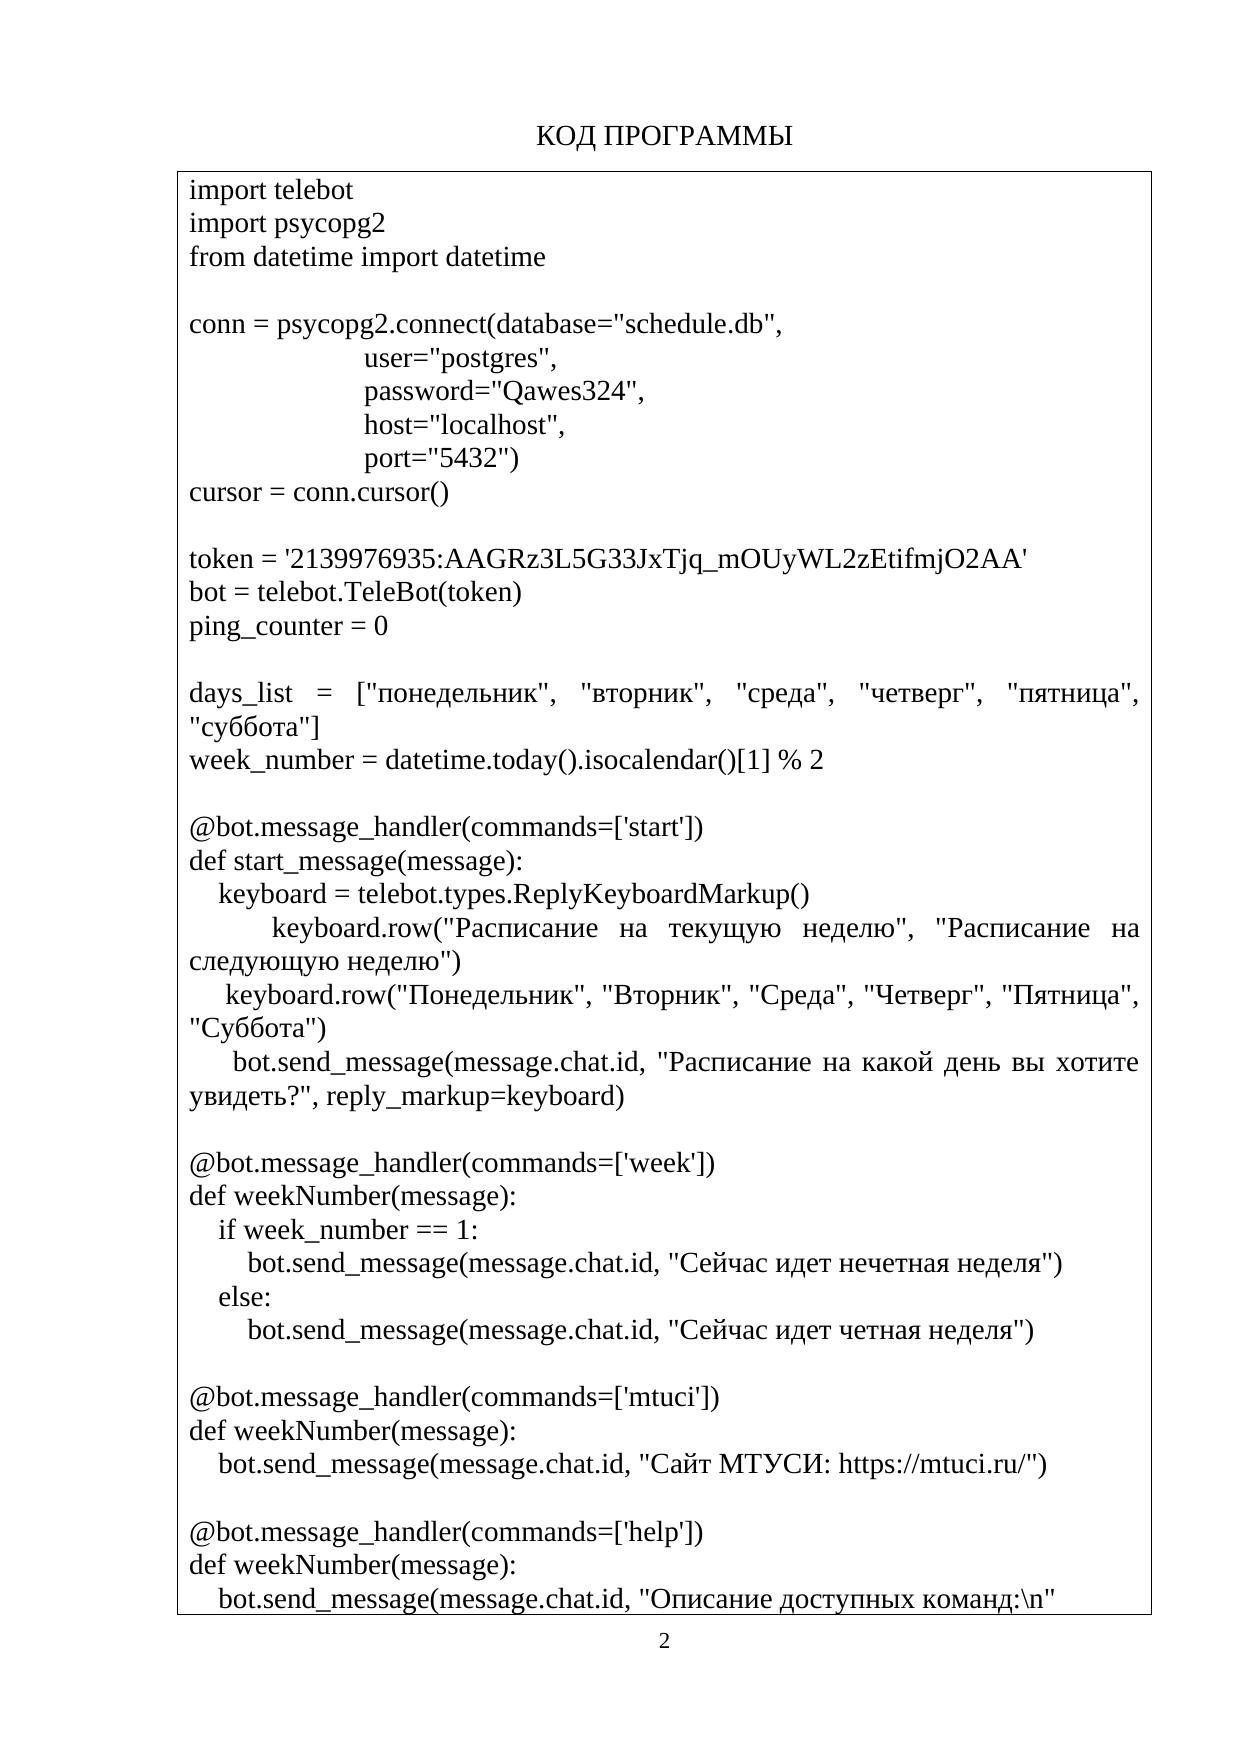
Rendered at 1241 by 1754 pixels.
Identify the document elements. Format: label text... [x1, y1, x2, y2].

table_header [178, 172, 1151, 1614]
text КОД ПРОГРАММЫ [177, 118, 1152, 152]
